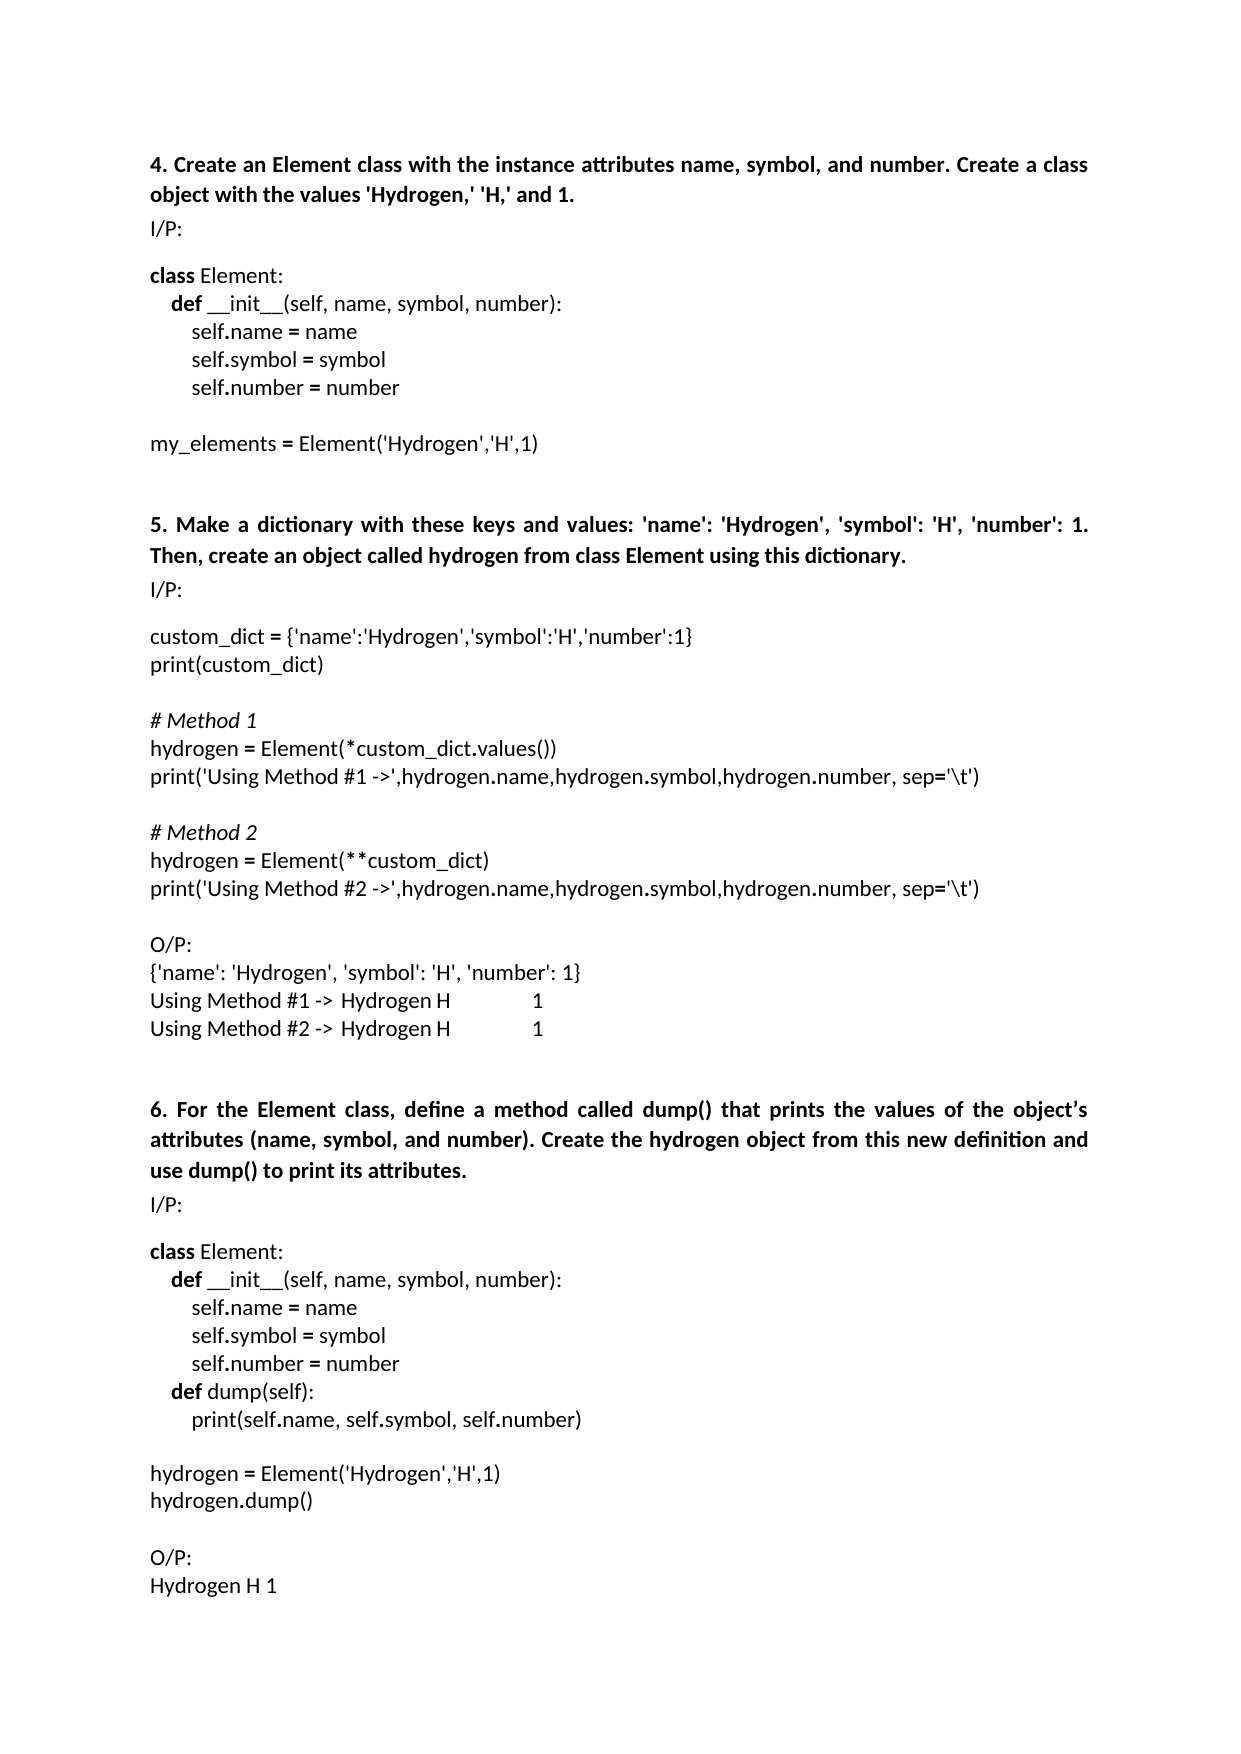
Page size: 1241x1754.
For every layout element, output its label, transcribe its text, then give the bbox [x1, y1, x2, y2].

text hydrogen = Element('Hydrogen','H',1) [150, 1459, 1090, 1487]
text O/P: [150, 1543, 1090, 1571]
text print(self.name, self.symbol, self.number) [150, 1405, 1090, 1433]
text print(custom_dict) [150, 650, 1090, 678]
text # Method 2 [150, 818, 1090, 846]
text print('Using Method #2 ->',hydrogen.name,hydrogen.symbol,hydrogen.number, sep='\t') [150, 874, 1090, 902]
text custom_dict = {'name':'Hydrogen','symbol':'H','number':1} [150, 622, 1090, 650]
text I/P: [150, 1190, 1090, 1218]
text self.name = name [150, 317, 1090, 346]
text hydrogen.dump() [150, 1487, 1090, 1515]
text def __init__(self, name, symbol, number): [150, 1265, 1090, 1293]
text class Element: [150, 1237, 1090, 1265]
subtitle 4. Create an Element class with the instance attributes name, symbol, and number. Create a class object with the values 'Hydrogen,' 'H,' and 1. [150, 150, 1090, 208]
text {'name': 'Hydrogen', 'symbol': 'H', 'number': 1} [150, 958, 1090, 986]
text Using Method #1 -> Hydrogen H 1 [150, 986, 1090, 1014]
text def dump(self): [150, 1377, 1090, 1405]
text hydrogen = Element(**custom_dict) [150, 846, 1090, 874]
text I/P: [150, 575, 1090, 603]
text self.name = name [150, 1293, 1090, 1321]
text my_elements = Element('Hydrogen','H',1) [150, 429, 1090, 458]
text hydrogen = Element(*custom_dict.values()) [150, 734, 1090, 762]
text class Element: [150, 261, 1090, 289]
text Hydrogen H 1 [150, 1571, 1090, 1599]
text O/P: [150, 930, 1090, 958]
subtitle 5. Make a dictionary with these keys and values: 'name': 'Hydrogen', 'symbol': 'H', 'number': 1. Then, create an object called hydrogen from class Element using this dictionary. [150, 511, 1090, 569]
text def __init__(self, name, symbol, number): [150, 289, 1090, 317]
subtitle 6. For the Element class, define a method called dump() that prints the values of the object’s attributes (name, symbol, and number). Create the hydrogen object from this new definition and use dump() to print its attributes. [150, 1095, 1090, 1184]
text print('Using Method #1 ->',hydrogen.name,hydrogen.symbol,hydrogen.number, sep='\t') [150, 762, 1090, 790]
text Using Method #2 -> Hydrogen H 1 [150, 1014, 1090, 1042]
text # Method 1 [150, 706, 1090, 734]
text self.symbol = symbol [150, 346, 1090, 373]
text self.number = number [150, 1349, 1090, 1377]
text self.number = number [150, 373, 1090, 402]
text I/P: [150, 214, 1090, 243]
text self.symbol = symbol [150, 1321, 1090, 1349]
